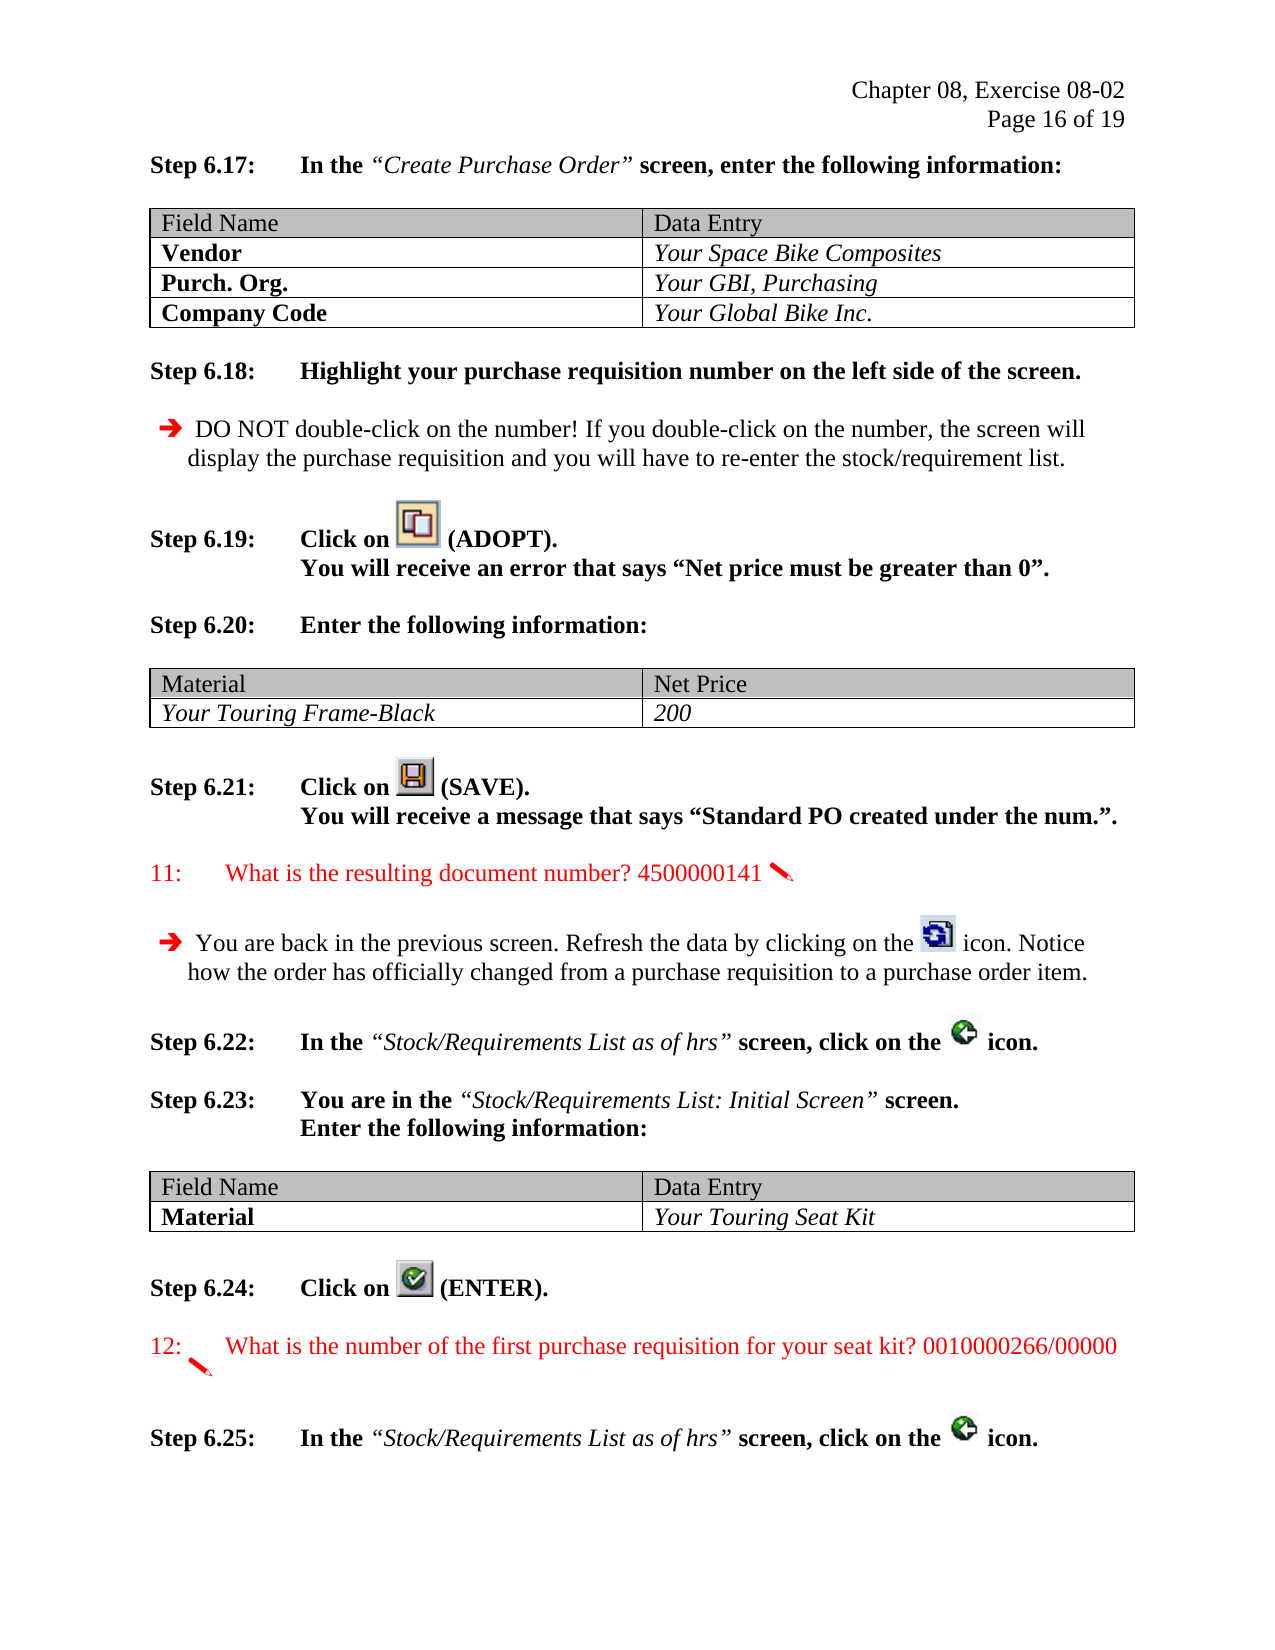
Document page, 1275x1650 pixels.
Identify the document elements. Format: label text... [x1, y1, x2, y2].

table_header Field Name [151, 209, 642, 237]
table_cell Purch. Org. [151, 268, 642, 297]
picture [947, 1411, 982, 1447]
text Click on (ENTER). [150, 1260, 1125, 1302]
text In the “Create Purchase Order” screen, enter the following information: [150, 150, 1125, 179]
picture [395, 1260, 434, 1297]
picture [395, 500, 441, 548]
text In the “Stock/Requirements List as of hrs” screen, click on the icon. [150, 1015, 1125, 1056]
list Enter the following information: [187, 1113, 1125, 1142]
table_header Field Name [151, 1172, 642, 1201]
list You will receive a message that says “Standard PO created under the num.”. [187, 801, 1125, 829]
table_cell Company Code [151, 298, 642, 327]
table_header Data Entry [643, 1172, 1134, 1201]
table_header Material [151, 669, 642, 697]
table_cell Vendor [151, 238, 642, 267]
text You are back in the previous screen. Refresh the data by clicking on the icon. Notice how the order has officially changed from a purchase requisition to a purchase order item. [157, 916, 1125, 986]
text Click on (ADOPT). [150, 500, 1125, 553]
text What is the resulting document number? 4500000141 [150, 858, 1125, 887]
text You are in the “Stock/Requirements List: Initial Screen” screen. [150, 1085, 1125, 1113]
table_cell 200 [643, 699, 1134, 727]
text Click on (SAVE). [150, 757, 1125, 801]
table_cell Your Touring Frame-Black [151, 699, 642, 727]
table_header Data Entry [643, 209, 1134, 237]
table_cell Your GBI, Purchasing [643, 268, 1134, 297]
text DO NOT double-click on the number! If you double-click on the number, the screen will display the purchase requisition and you will have to re-enter the stock/requirement list. [157, 414, 1125, 471]
picture [947, 1014, 982, 1051]
text Highlight your purchase requisition number on the left side of the screen. [150, 356, 1125, 385]
table_cell Material [151, 1202, 642, 1231]
text In the “Stock/Requirements List as of hrs” screen, click on the icon. [150, 1411, 1125, 1452]
table_cell Your Space Bike Composites [643, 238, 1134, 267]
text Enter the following information: [150, 610, 1125, 639]
list You will receive an error that says “Net price must be greater than 0”. [187, 553, 1125, 581]
table_cell Your Global Bike Inc. [643, 298, 1134, 327]
table_cell Your Touring Seat Kit [643, 1202, 1134, 1231]
table_header Net Price [643, 669, 1134, 697]
picture [395, 757, 435, 796]
text What is the number of the first purchase requisition for your seat kit? 0010000266/00000 [150, 1331, 1125, 1382]
